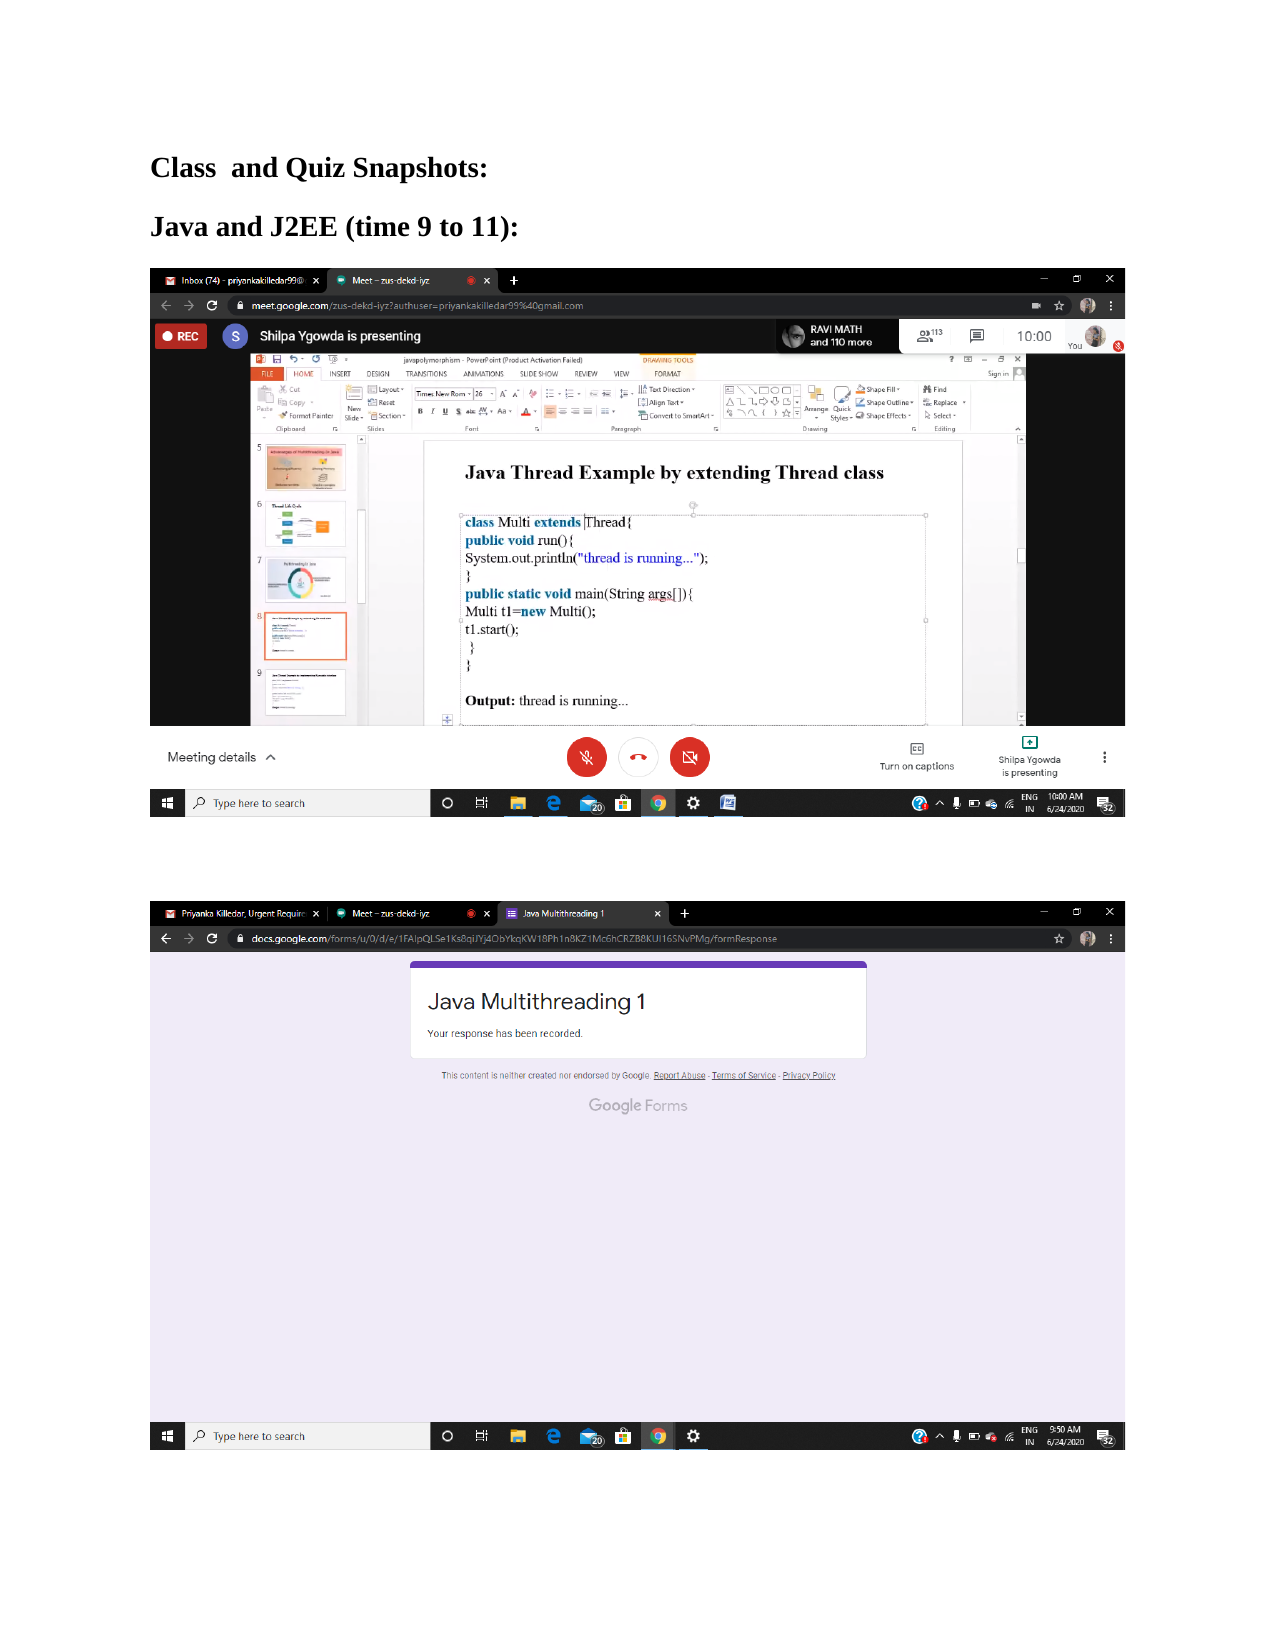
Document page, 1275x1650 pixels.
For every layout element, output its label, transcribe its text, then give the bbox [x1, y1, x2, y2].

picture [150, 901, 1125, 1450]
picture [150, 268, 1125, 817]
text Java and J2EE (time 9 to 11): [150, 209, 1125, 243]
text Class and Quiz Snapshots: [150, 150, 1125, 183]
